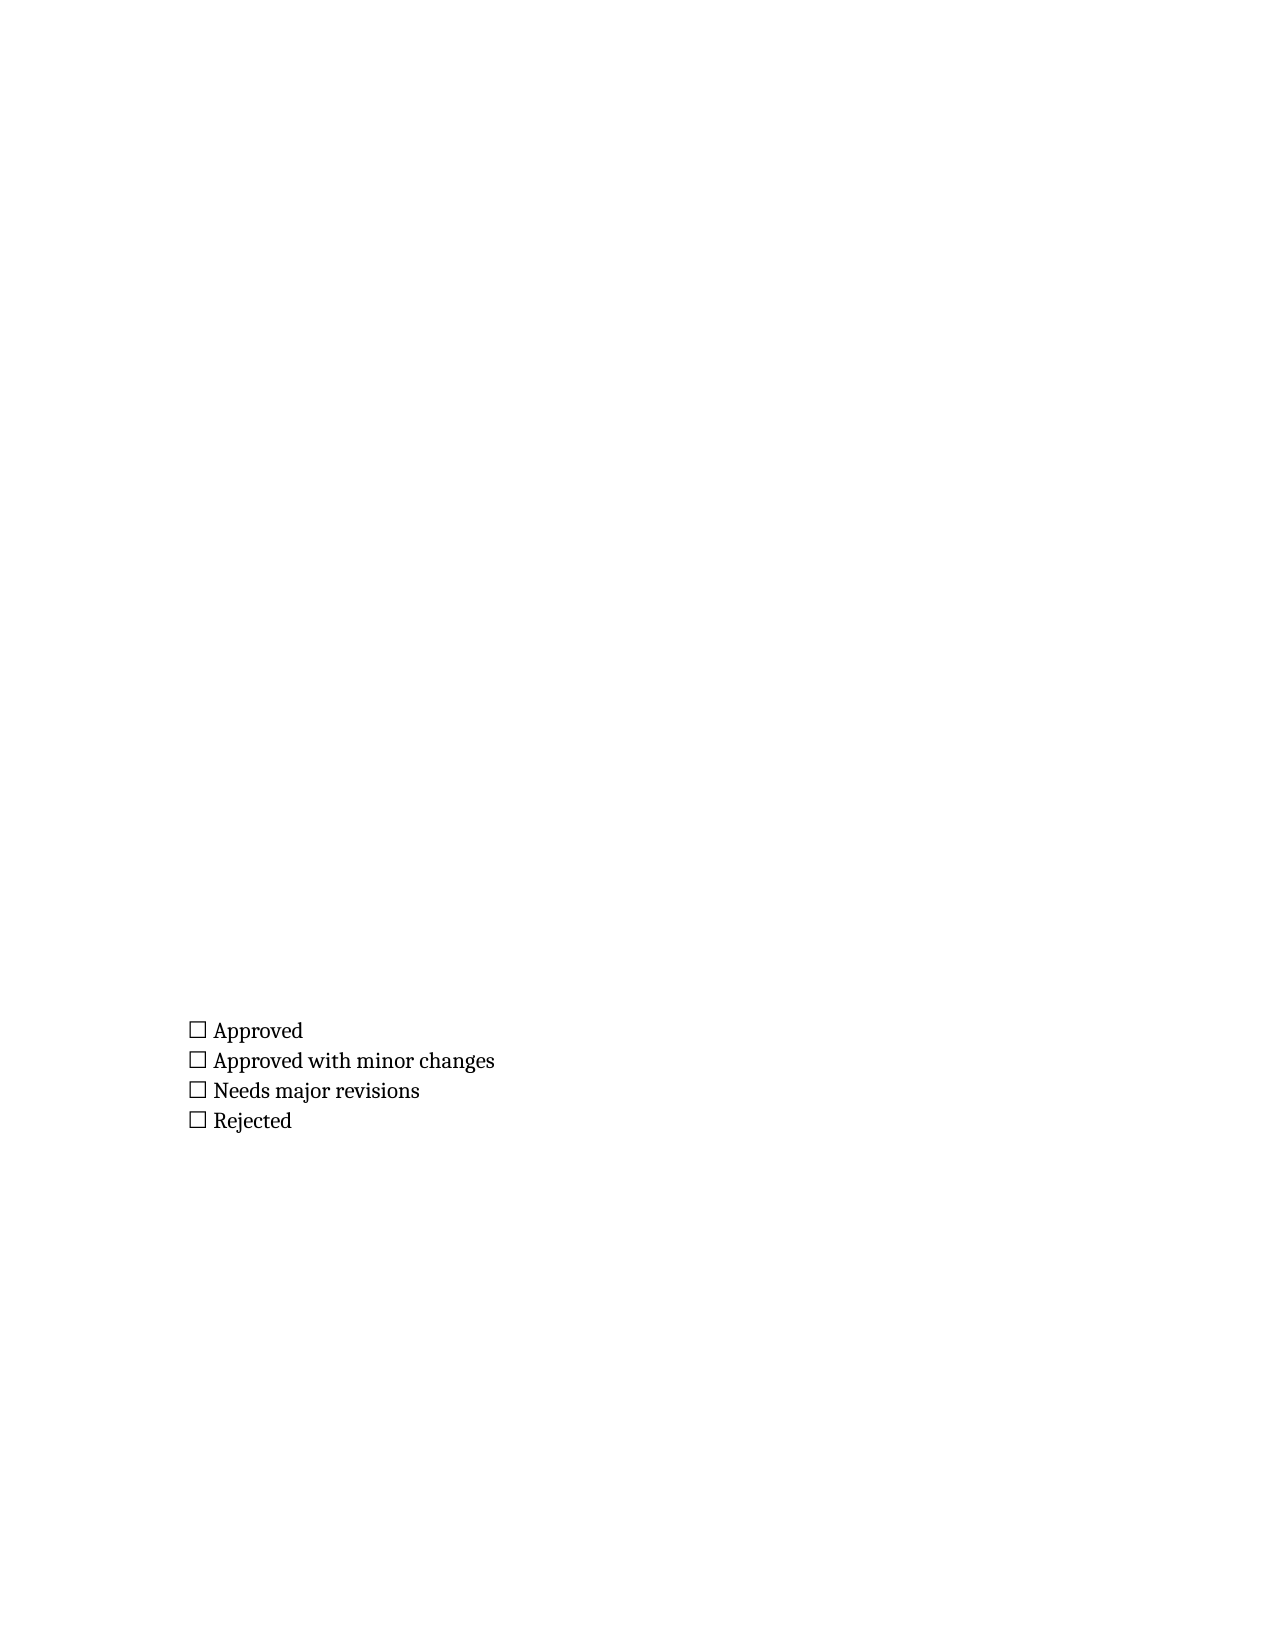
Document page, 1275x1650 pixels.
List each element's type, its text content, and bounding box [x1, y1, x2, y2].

text ☐ Approved ☐ Approved with minor changes ☐ Needs major revisions ☐ Rejected [187, 1018, 1087, 1135]
